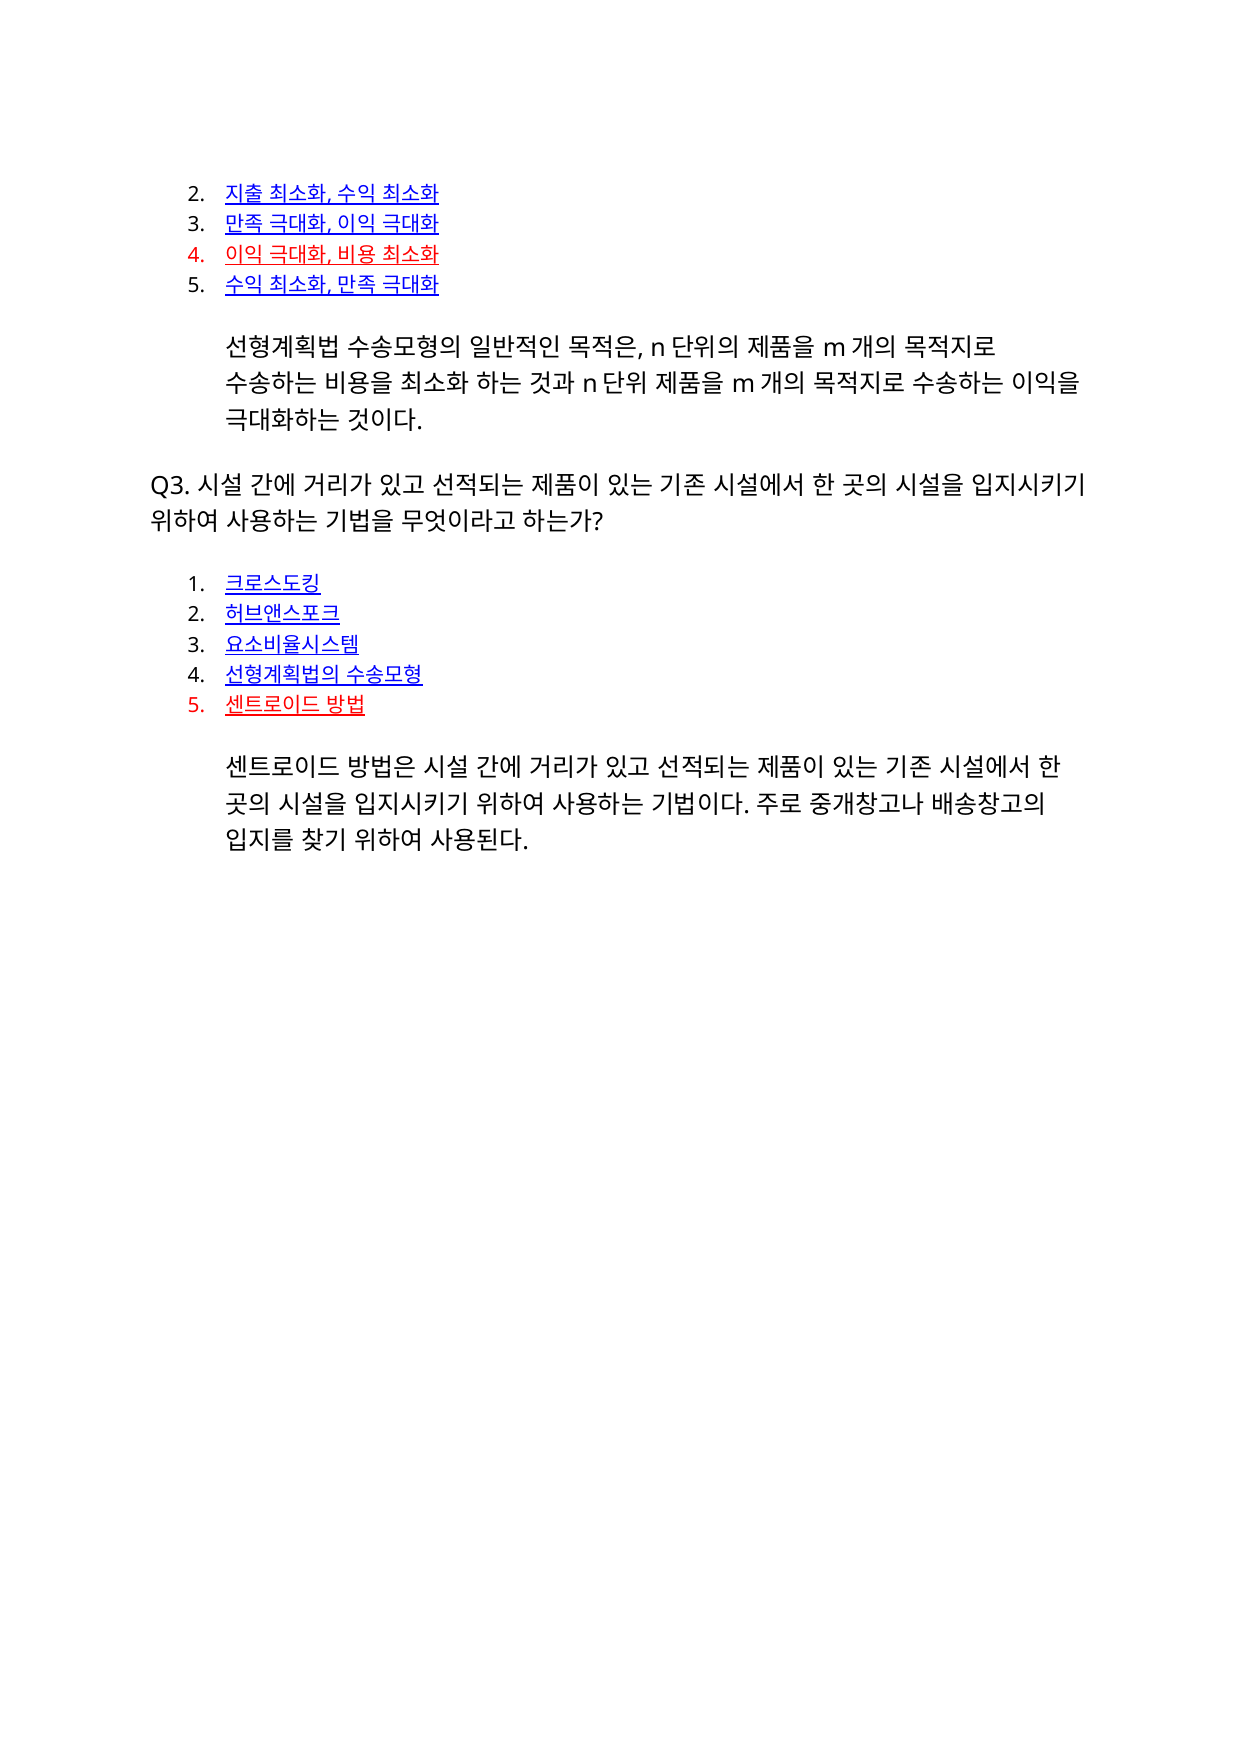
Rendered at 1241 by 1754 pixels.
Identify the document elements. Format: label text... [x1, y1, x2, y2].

list 만족 극대화, 이익 극대화 [187, 207, 1090, 238]
list 요소비율시스템 [187, 628, 1090, 658]
list 선형계획법의 수송모형 [187, 658, 1090, 688]
text Q3. 시설 간에 거리가 있고 선적되는 제품이 있는 기존 시설에서 한 곳의 시설을 입지시키기 위하여 사용하는 기법을 무엇이라고 하는가? [150, 466, 1090, 538]
list 이익 극대화, 비용 최소화 [187, 238, 1090, 268]
list 크로스도킹 [187, 567, 1090, 597]
list 수익 최소화, 만족 극대화 [187, 268, 1090, 298]
text 센트로이드 방법은 시설 간에 거리가 있고 선적되는 제품이 있는 기존 시설에서 한 곳의 시설을 입지시키기 위하여 사용하는 기법이다. 주로 중개창고나 배송창고의 입지를 찾기 위하여 사용된다. [225, 748, 1090, 857]
text 선형계획법 수송모형의 일반적인 목적은, n단위의 제품을 m개의 목적지로 수송하는 비용을 최소화 하는 것과 n단위 제품을 m개의 목적지로 수송하는 이익을 극대화하는 것이다. [225, 328, 1090, 436]
list 지출 최소화, 수익 최소화 [187, 177, 1090, 207]
list 센트로이드 방법 [187, 688, 1090, 719]
list 허브앤스포크 [187, 597, 1090, 628]
